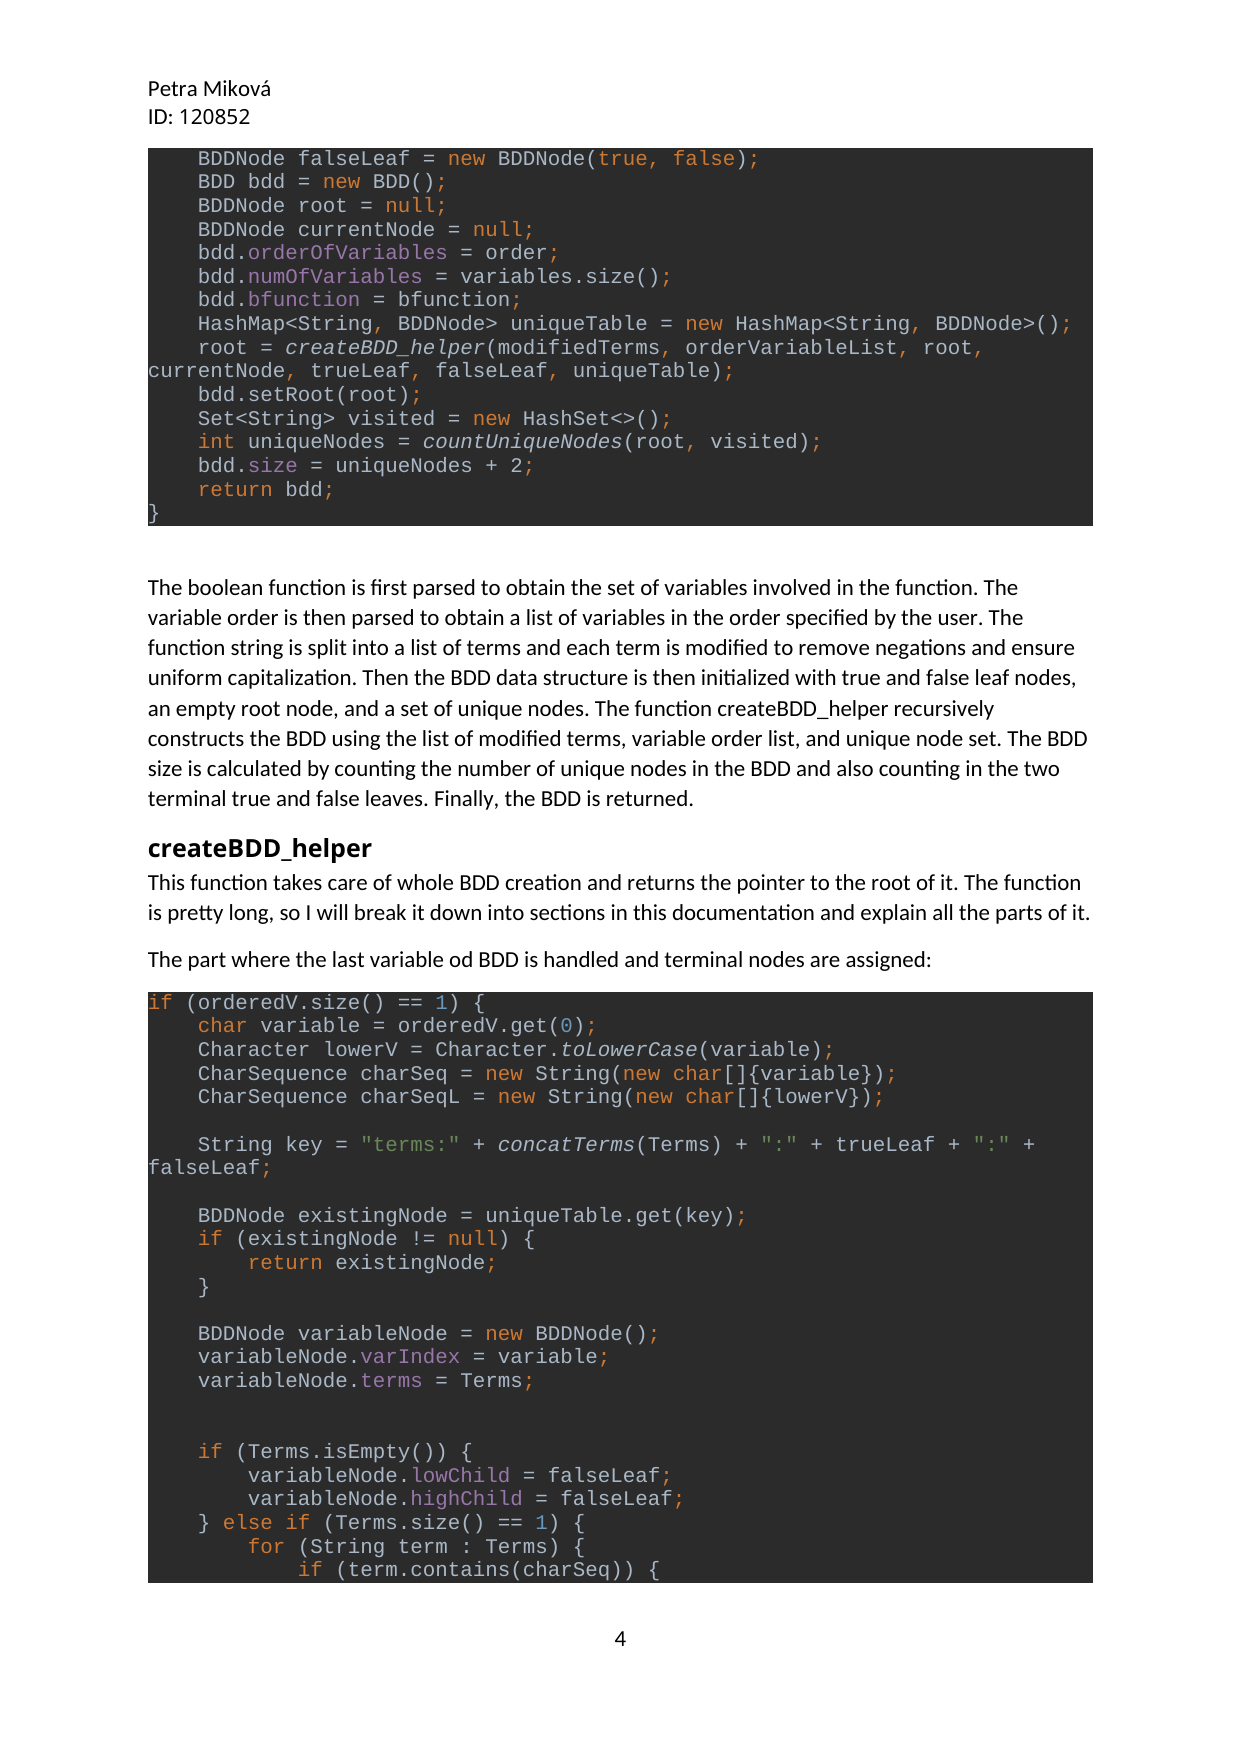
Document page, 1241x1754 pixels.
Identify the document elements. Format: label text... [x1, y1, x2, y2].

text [148, 148, 1093, 526]
text This function takes care of whole BDD creation and returns the pointer to the root of it. The function is pretty long, so I will break it down into sections in this documentation and explain all the parts of it. [148, 868, 1093, 926]
text The boolean function is first parsed to obtain the set of variables involved in the function. The variable order is then parsed to obtain a list of variables in the order specified by the user. The function string is split into a list of terms and each term is modified to remove negations and ensure uniform capitalization. Then the BDD data structure is then initialized with true and false leaf nodes, an empty root node, and a set of unique nodes. The function createBDD_helper recursively constructs the BDD using the list of modified terms, variable order list, and unique node set. The BDD size is calculated by counting the number of unique nodes in the BDD and also counting in the two terminal true and false leaves. Finally, the BDD is returned. [148, 573, 1093, 812]
text createBDD_helper [148, 831, 1093, 865]
text The part where the last variable od BDD is handled and terminal nodes are assigned: [148, 945, 1093, 973]
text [148, 992, 1093, 1583]
